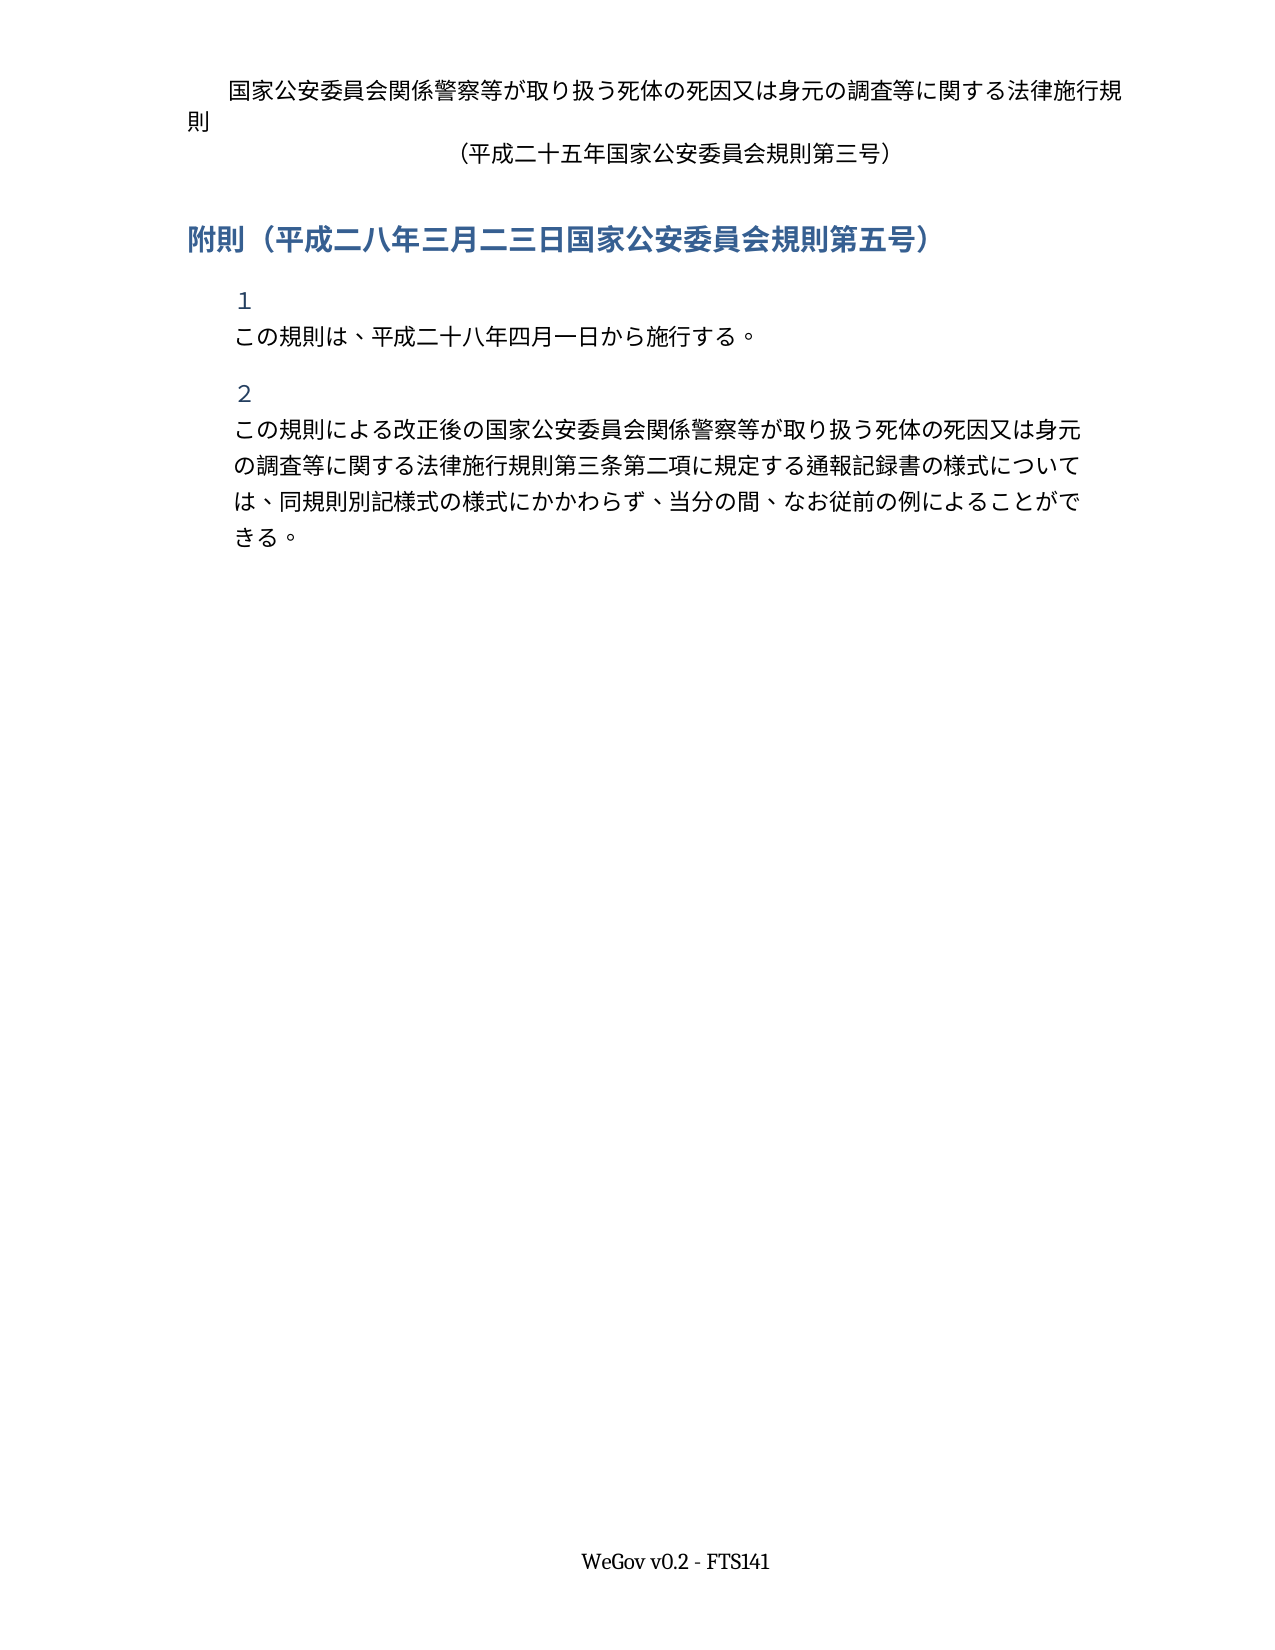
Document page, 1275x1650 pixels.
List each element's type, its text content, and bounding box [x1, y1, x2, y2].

text この規則による改正後の国家公安委員会関係警察等が取り扱う死体の死因又は身元の調査等に関する法律施行規則第三条第二項に規定する通報記録書の様式については、同規則別記様式の様式にかかわらず、当分の間、なお従前の例によることができる。 [233, 414, 1087, 553]
subtitle 附則（平成二八年三月二三日国家公安委員会規則第五号） [187, 219, 1087, 258]
text この規則は、平成二十八年四月一日から施行する。 [233, 321, 1087, 352]
subtitle ２ [233, 378, 1087, 409]
subtitle １ [233, 285, 1087, 316]
